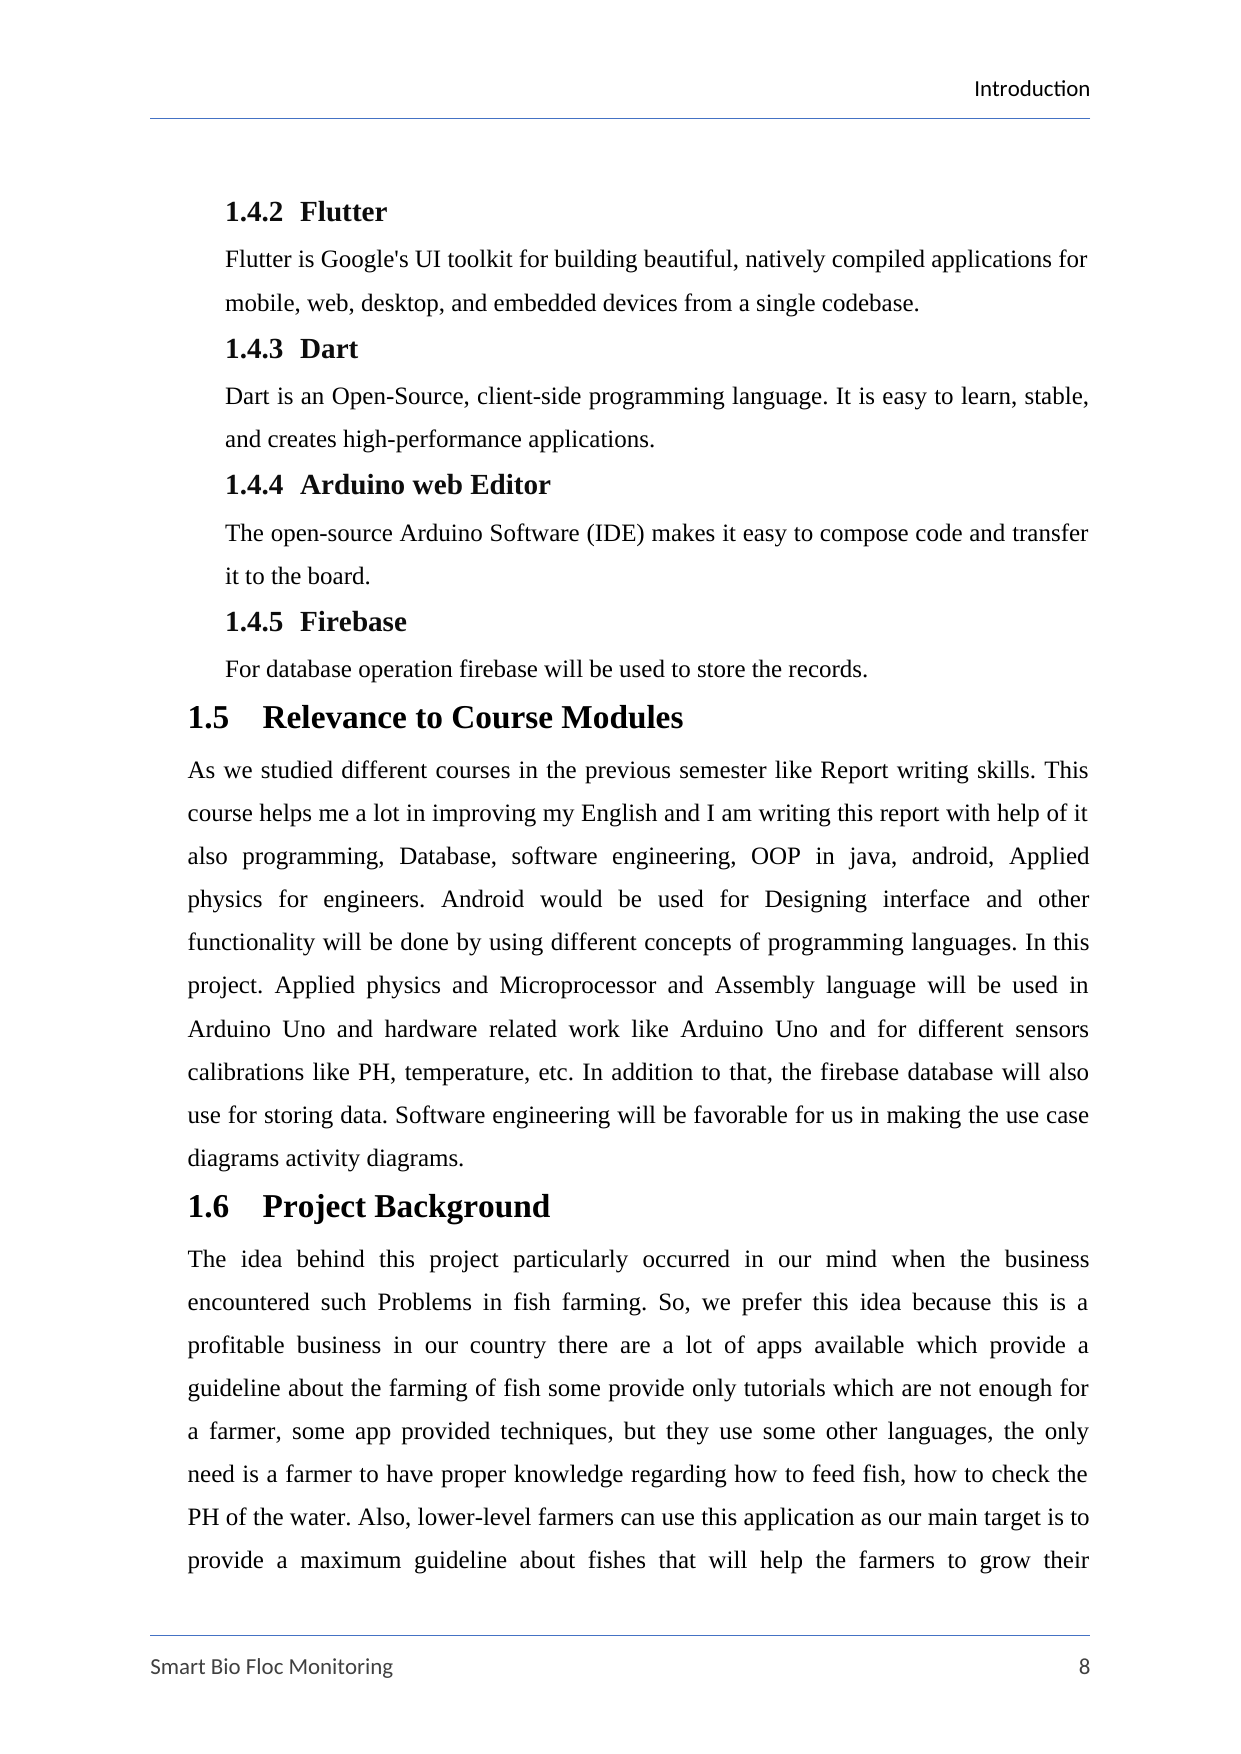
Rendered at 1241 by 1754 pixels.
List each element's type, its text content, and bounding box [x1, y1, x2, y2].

subtitle Arduino web Editor [225, 467, 1090, 501]
subtitle Flutter [225, 194, 1090, 228]
subtitle Dart [225, 331, 1090, 364]
text As we studied different courses in the previous semester like Report writing skills. This course helps me a lot in improving my English and I am writing this report with help of it also programming, Database, software engineering, OOP in java, android, Applied physics for engineers. Android would be used for Designing interface and other functionality will be done by using different concepts of programming languages. In this project. Applied physics and Microprocessor and Assembly language will be used in Arduino Uno and hardware related work like Arduino Uno and for different sensors calibrations like PH, temperature, etc. In addition to that, the firebase database will also use for storing data. Software engineering will be favorable for us in making the use case diagrams activity diagrams. [187, 755, 1090, 1172]
list Flutter is Google's UI toolkit for building beautiful, natively compiled applications for mobile, web, desktop, and embedded devices from a single codebase. [225, 244, 1090, 316]
text For database operation firebase will be used to store the records. [225, 654, 1090, 683]
text Dart is an Open-Source, client-side programming language. It is easy to learn, stable, and creates high-performance applications. [225, 381, 1090, 453]
subtitle Relevance to Course Modules [187, 697, 1090, 736]
subtitle Project Background [187, 1186, 1090, 1224]
text The open-source Arduino Software (IDE) makes it easy to compose code and transfer it to the board. [225, 518, 1090, 589]
subtitle Firebase [225, 604, 1090, 637]
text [187, 1244, 1090, 1574]
